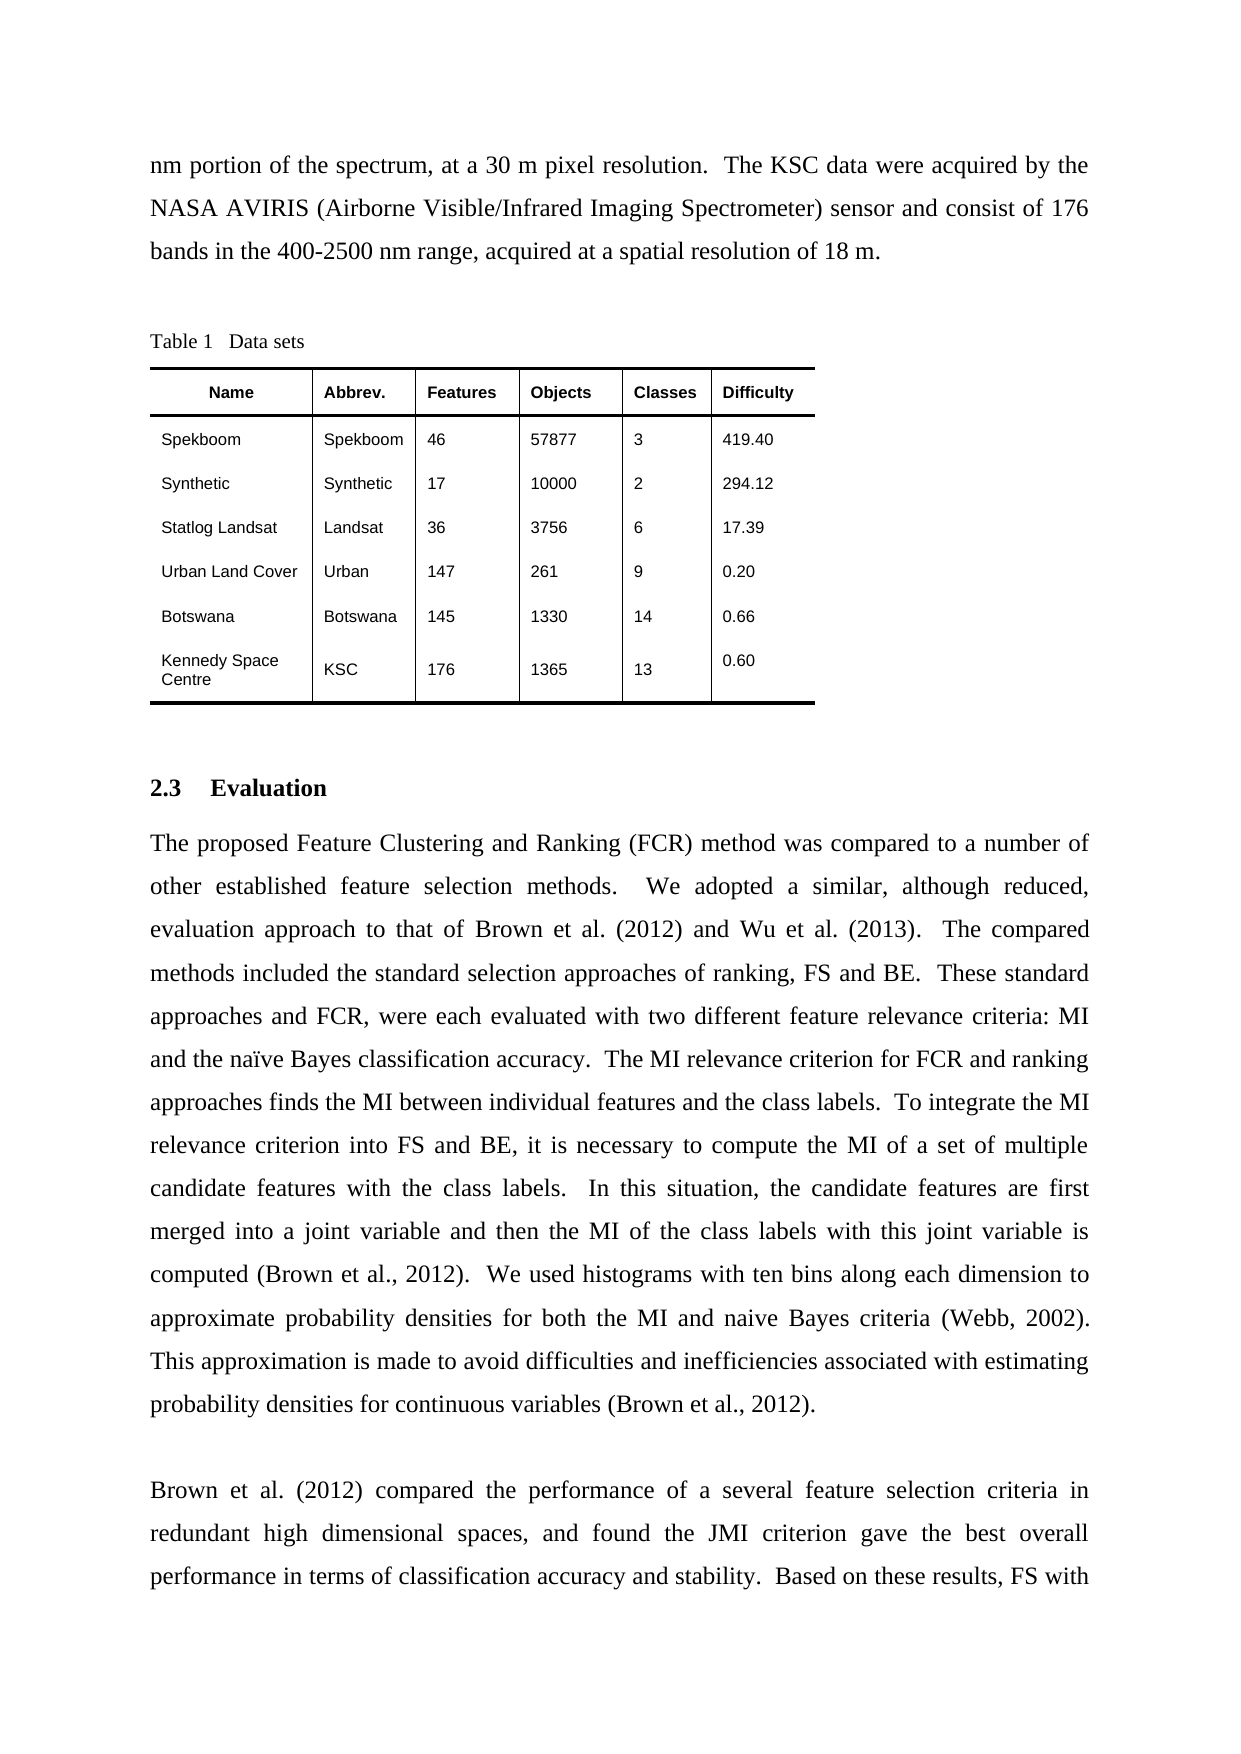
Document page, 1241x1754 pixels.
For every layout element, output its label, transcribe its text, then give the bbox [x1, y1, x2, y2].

table_cell 261 [520, 550, 622, 594]
table_cell 419.40 [712, 417, 814, 461]
table_cell Kennedy Space Centre [150, 638, 312, 701]
text The proposed Feature Clustering and Ranking (FCR) method was compared to a number of other established feature selection methods. We adopted a similar, although reduced, evaluation approach to that of Brown et al. (2012) and Wu et al. (2013). The compared methods included the standard selection approaches of ranking, FS and BE. These standard approaches and FCR, were each evaluated with two different feature relevance criteria: MI and the naïve Bayes classification accuracy. The MI relevance criterion for FCR and ranking approaches finds the MI between individual features and the class labels. To integrate the MI relevance criterion into FS and BE, it is necessary to compute the MI of a set of multiple candidate features with the class labels. In this situation, the candidate features are first merged into a joint variable and then the MI of the class labels with this joint variable is computed (Brown et al., 2012). We used histograms with ten bins along each dimension to approximate probability densities for both the MI and naive Bayes criteria (Webb, 2002). This approximation is made to avoid difficulties and inefficiencies associated with estimating probability densities for continuous variables (Brown et al., 2012). [150, 828, 1090, 1418]
table_cell 0.20 [712, 550, 814, 594]
table_cell 36 [416, 506, 519, 550]
table_cell Urban Land Cover [150, 550, 312, 594]
table_cell 176 [416, 638, 519, 701]
table_cell Spekboom [313, 417, 415, 461]
subtitle Evaluation [150, 773, 1090, 801]
table_cell 9 [623, 550, 711, 594]
table_cell 3 [623, 417, 711, 461]
table_cell 147 [416, 550, 519, 594]
text Table 1 Data sets [150, 329, 1090, 353]
table_cell 145 [416, 594, 519, 638]
table_header Name [150, 370, 312, 414]
table_cell Synthetic [313, 461, 415, 506]
table_header Features [416, 370, 519, 414]
table_cell 3756 [520, 506, 622, 550]
table_header Objects [520, 370, 622, 414]
table_header Abbrev. [313, 370, 415, 414]
table_cell 17 [416, 461, 519, 506]
table_cell Synthetic [150, 461, 312, 506]
table_cell Spekboom [150, 417, 312, 461]
table_cell 2 [623, 461, 711, 506]
table_cell 13 [623, 638, 711, 701]
table_cell 0.60 [712, 638, 814, 701]
table_cell 17.39 [712, 506, 814, 550]
table_header Difficulty [712, 370, 814, 414]
table_cell 1330 [520, 594, 622, 638]
table_cell 6 [623, 506, 711, 550]
table_cell 14 [623, 594, 711, 638]
table_cell Urban [313, 550, 415, 594]
table_cell Botswana [150, 594, 312, 638]
table_header Classes [623, 370, 711, 414]
table_cell 57877 [520, 417, 622, 461]
table_cell 294.12 [712, 461, 814, 506]
table_cell 46 [416, 417, 519, 461]
table_cell Botswana [313, 594, 415, 638]
table_cell 1365 [520, 638, 622, 701]
table_cell Landsat [313, 506, 415, 550]
table_cell 0.66 [712, 594, 814, 638]
table_cell Statlog Landsat [150, 506, 312, 550]
table_cell KSC [313, 638, 415, 701]
table_cell 10000 [520, 461, 622, 506]
